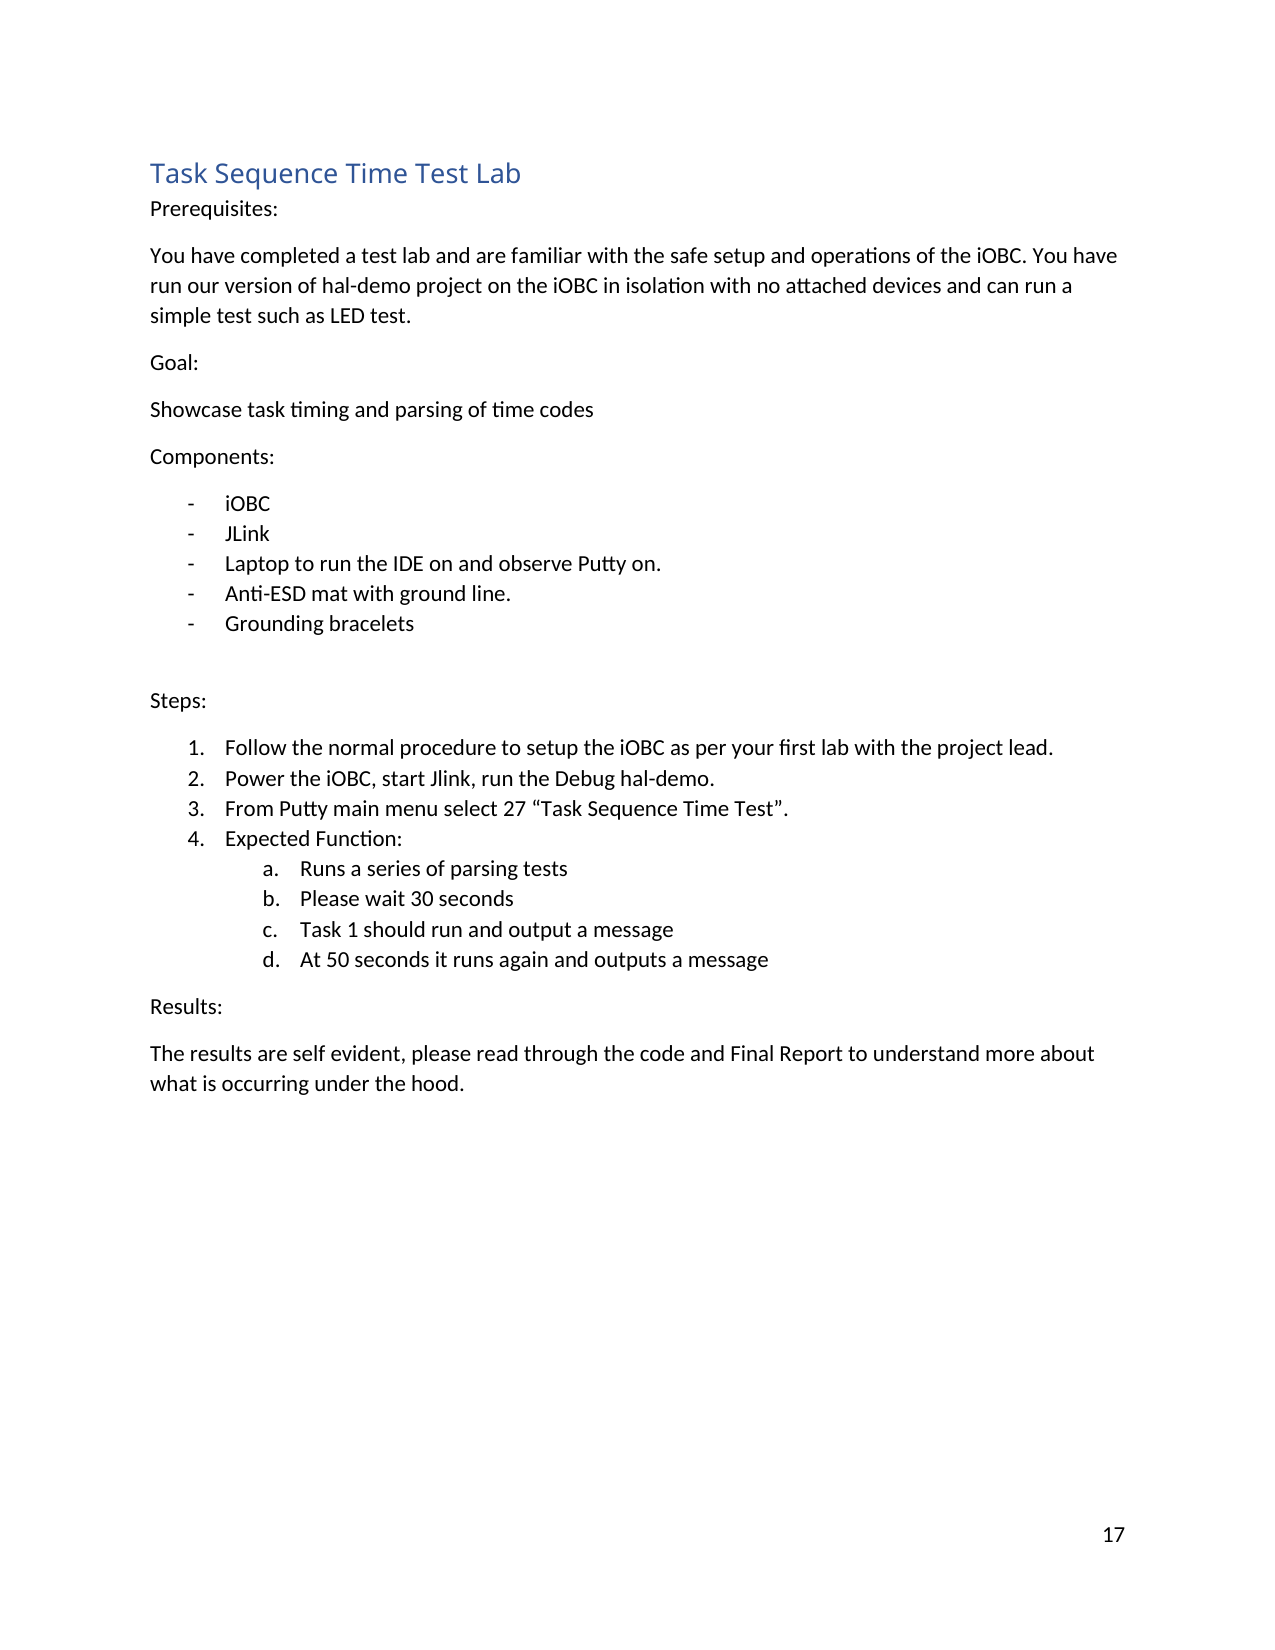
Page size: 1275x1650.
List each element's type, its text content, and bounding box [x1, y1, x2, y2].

list JLink [187, 519, 1125, 547]
text Prerequisites: [150, 194, 1125, 222]
list Follow the normal procedure to setup the iOBC as per your first lab with the project lead. [187, 733, 1125, 762]
list Task 1 should run and output a message [262, 915, 1125, 943]
text You have completed a test lab and are familiar with the safe setup and operations of the iOBC. You have run our version of hal-demo project on the iOBC in isolation with no attached devices and can run a simple test such as LED test. [150, 241, 1125, 329]
list iOBC [187, 489, 1125, 517]
list Laptop to run the IDE on and observe Putty on. [187, 549, 1125, 577]
list Expected Function: [187, 824, 1125, 852]
list Power the iOBC, start Jlink, run the Debug hal-demo. [187, 764, 1125, 792]
list Anti-ESD mat with ground line. [187, 579, 1125, 607]
subtitle Task Sequence Time Test Lab [150, 154, 1125, 191]
text Results: [150, 992, 1125, 1020]
text Goal: [150, 348, 1125, 376]
list At 50 seconds it runs again and outputs a message [262, 945, 1125, 973]
list Runs a series of parsing tests [262, 854, 1125, 882]
list Grounding bracelets [187, 609, 1125, 638]
text Showcase task timing and parsing of time codes [150, 395, 1125, 423]
list Please wait 30 seconds [262, 884, 1125, 913]
text Components: [150, 442, 1125, 470]
text Steps: [150, 687, 1125, 715]
text The results are self evident, please read through the code and Final Report to understand more about what is occurring under the hood. [150, 1039, 1125, 1097]
list From Putty main menu select 27 “Task Sequence Time Test”. [187, 794, 1125, 822]
